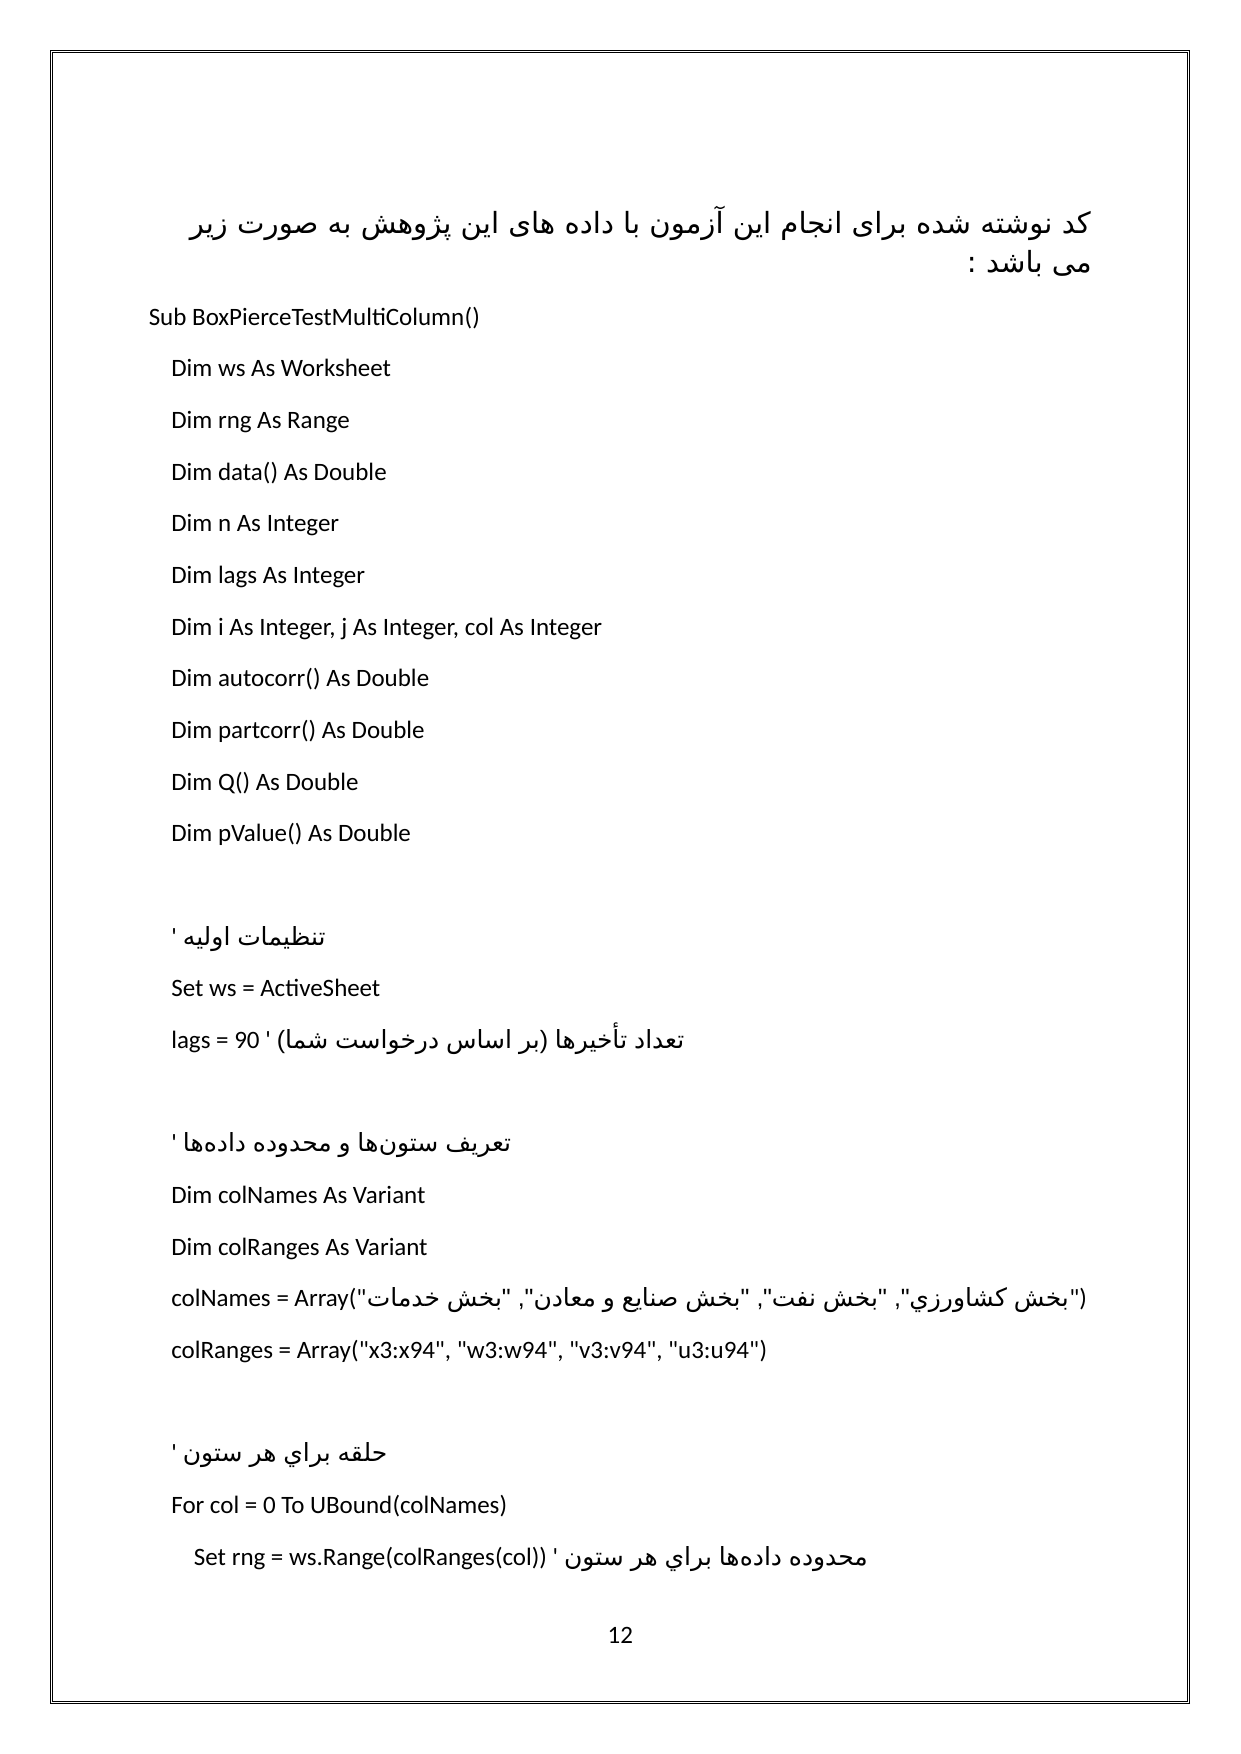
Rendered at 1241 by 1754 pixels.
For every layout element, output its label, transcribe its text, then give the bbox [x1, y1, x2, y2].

text Dim n As Integer [148, 507, 1092, 538]
text Dim partcorr() As Double [148, 714, 1092, 744]
text Dim ws As Worksheet [148, 352, 1092, 383]
text lags = 90 ' تعداد تأخيرها (بر اساس درخواست شما) [148, 1024, 1092, 1054]
text Dim data() As Double [148, 456, 1092, 486]
text Sub BoxPierceTestMultiColumn() [148, 301, 1092, 331]
text For col = 0 To UBound(colNames) [148, 1489, 1092, 1519]
text Set rng = ws.Range(colRanges(col)) ' محدوده داده‌ها براي هر ستون [148, 1541, 1092, 1571]
text Dim colNames As Variant [148, 1179, 1092, 1209]
text Dim i As Integer, j As Integer, col As Integer [148, 611, 1092, 641]
text Dim pValue() As Double [148, 817, 1092, 848]
text ' تعريف ستون‌ها و محدوده داده‌ها [148, 1127, 1092, 1158]
text کد نوشته شده برای انجام این آزمون با داده های این پژوهش به صورت زیر می باشد : [148, 206, 1092, 279]
text Dim lags As Integer [148, 559, 1092, 589]
text colNames = Array("بخش کشاورزي", "بخش نفت", "بخش صنايع و معادن", "بخش خدمات") [148, 1282, 1092, 1313]
text Set ws = ActiveSheet [148, 972, 1092, 1003]
text Dim Q() As Double [148, 766, 1092, 796]
text Dim rng As Range [148, 404, 1092, 434]
text ' حلقه براي هر ستون [148, 1437, 1092, 1468]
text Dim autocorr() As Double [148, 662, 1092, 693]
text ' تنظيمات اوليه [148, 921, 1092, 951]
text colRanges = Array("x3:x94", "w3:w94", "v3:v94", "u3:u94") [148, 1334, 1092, 1364]
text Dim colRanges As Variant [148, 1231, 1092, 1261]
